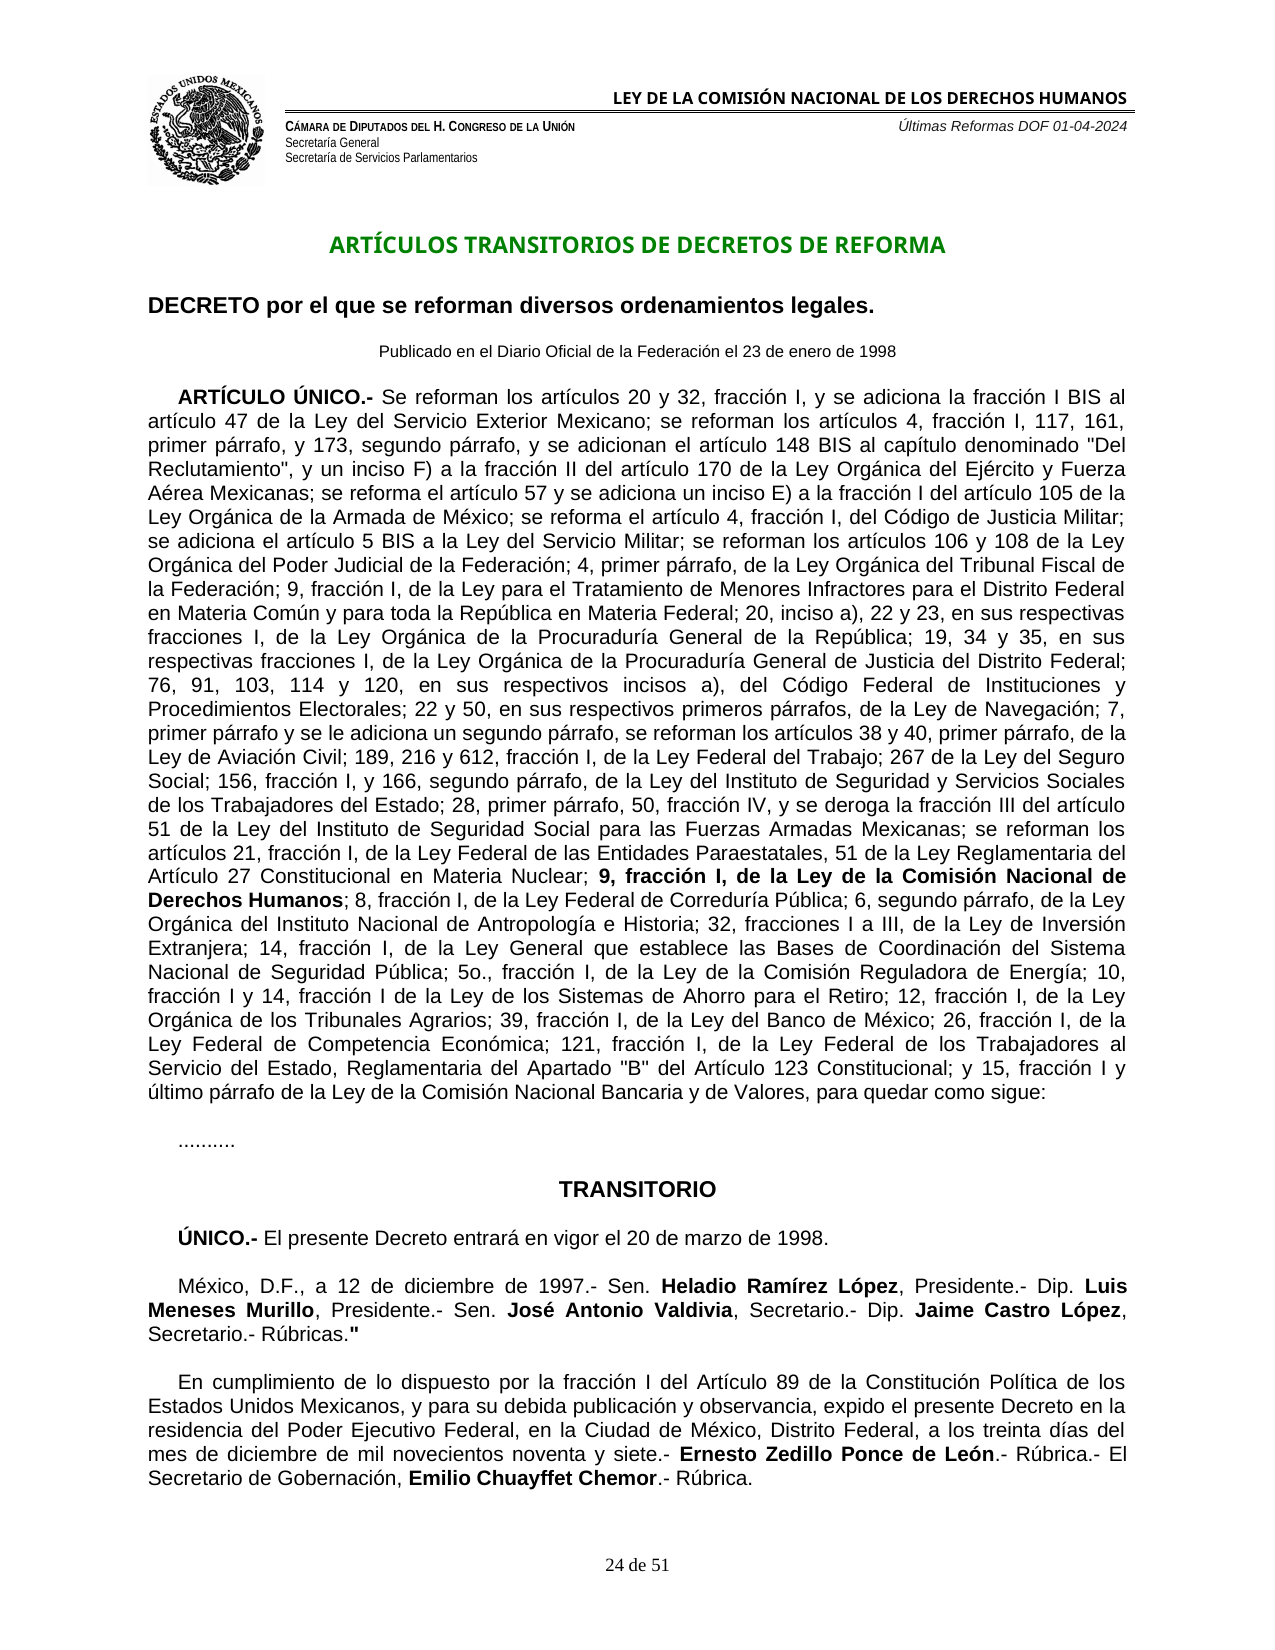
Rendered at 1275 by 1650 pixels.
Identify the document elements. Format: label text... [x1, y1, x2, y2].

text México, D.F., a 12 de diciembre de 1997.- Sen. Heladio Ramírez López, Presidente.- Dip. Luis Meneses Murillo, Presidente.- Sen. José Antonio Valdivia, Secretario.- Dip. Jaime Castro López, Secretario.- Rúbricas." [148, 1274, 1127, 1346]
text TRANSITORIO [148, 1176, 1127, 1202]
text .......... [148, 1128, 1127, 1152]
text ARTÍCULOS TRANSITORIOS DE DECRETOS DE REFORMA [148, 229, 1127, 260]
text ÚNICO.- El presente Decreto entrará en vigor el 20 de marzo de 1998. [148, 1226, 1127, 1250]
text ARTÍCULO ÚNICO.- Se reforman los artículos 20 y 32, fracción I, y se adiciona la fracción I BIS al artículo 47 de la Ley del Servicio Exterior Mexicano; se reforman los artículos 4, fracción I, 117, 161, primer párrafo, y 173, segundo párrafo, y se adicionan el artículo 148 BIS al capítulo denominado "Del Reclutamiento", y un inciso F) a la fracción II del artículo 170 de la Ley Orgánica del Ejército y Fuerza Aérea Mexicanas; se reforma el artículo 57 y se adiciona un inciso E) a la fracción I del artículo 105 de la Ley Orgánica de la Armada de México; se reforma el artículo 4, fracción I, del Código de Justicia Militar; se adiciona el artículo 5 BIS a la Ley del Servicio Militar; se reforman los artículos 106 y 108 de la Ley Orgánica del Poder Judicial de la Federación; 4, primer párrafo, de la Ley Orgánica del Tribunal Fiscal de la Federación; 9, fracción I, de la Ley para el Tratamiento de Menores Infractores para el Distrito Federal en Materia Común y para toda la República en Materia Federal; 20, inciso a), 22 y 23, en sus respectivas fracciones I, de la Ley Orgánica de la Procuraduría General de la República; 19, 34 y 35, en sus respectivas fracciones I, de la Ley Orgánica de la Procuraduría General de Justicia del Distrito Federal; 76, 91, 103, 114 y 120, en sus respectivos incisos a), del Código Federal de Instituciones y Procedimientos Electorales; 22 y 50, en sus respectivos primeros párrafos, de la Ley de Navegación; 7, primer párrafo y se le adiciona un segundo párrafo, se reforman los artículos 38 y 40, primer párrafo, de la Ley de Aviación Civil; 189, 216 y 612, fracción I, de la Ley Federal del Trabajo; 267 de la Ley del Seguro Social; 156, fracción I, y 166, segundo párrafo, de la Ley del Instituto de Seguridad y Servicios Sociales de los Trabajadores del Estado; 28, primer párrafo, 50, fracción IV, y se deroga la fracción III del artículo 51 de la Ley del Instituto de Seguridad Social para las Fuerzas Armadas Mexicanas; se reforman los artículos 21, fracción I, de la Ley Federal de las Entidades Paraestatales, 51 de la Ley Reglamentaria del Artículo 27 Constitucional en Materia Nuclear; 9, fracción I, de la Ley de la Comisión Nacional de Derechos Humanos; 8, fracción I, de la Ley Federal de Correduría Pública; 6, segundo párrafo, de la Ley Orgánica del Instituto Nacional de Antropología e Historia; 32, fracciones I a III, de la Ley de Inversión Extranjera; 14, fracción I, de la Ley General que establece las Bases de Coordinación del Sistema Nacional de Seguridad Pública; 5o., fracción I, de la Ley de la Comisión Reguladora de Energía; 10, fracción I y 14, fracción I de la Ley de los Sistemas de Ahorro para el Retiro; 12, fracción I, de la Ley Orgánica de los Tribunales Agrarios; 39, fracción I, de la Ley del Banco de México; 26, fracción I, de la Ley Federal de Competencia Económica; 121, fracción I, de la Ley Federal de los Trabajadores al Servicio del Estado, Reglamentaria del Apartado "B" del Artículo 123 Constitucional; y 15, fracción I y último párrafo de la Ley de la Comisión Nacional Bancaria y de Valores, para quedar como sigue: [148, 385, 1127, 1104]
text DECRETO por el que se reforman diversos ordenamientos legales. [148, 292, 1127, 318]
text Publicado en el Diario Oficial de la Federación el 23 de enero de 1998 [148, 342, 1127, 361]
text En cumplimiento de lo dispuesto por la fracción I del Artículo 89 de la Constitución Política de los Estados Unidos Mexicanos, y para su debida publicación y observancia, expido el presente Decreto en la residencia del Poder Ejecutivo Federal, en la Ciudad de México, Distrito Federal, a los treinta días del mes de diciembre de mil novecientos noventa y siete.- Ernesto Zedillo Ponce de León.- Rúbrica.- El Secretario de Gobernación, Emilio Chuayffet Chemor.- Rúbrica. [148, 1370, 1127, 1489]
